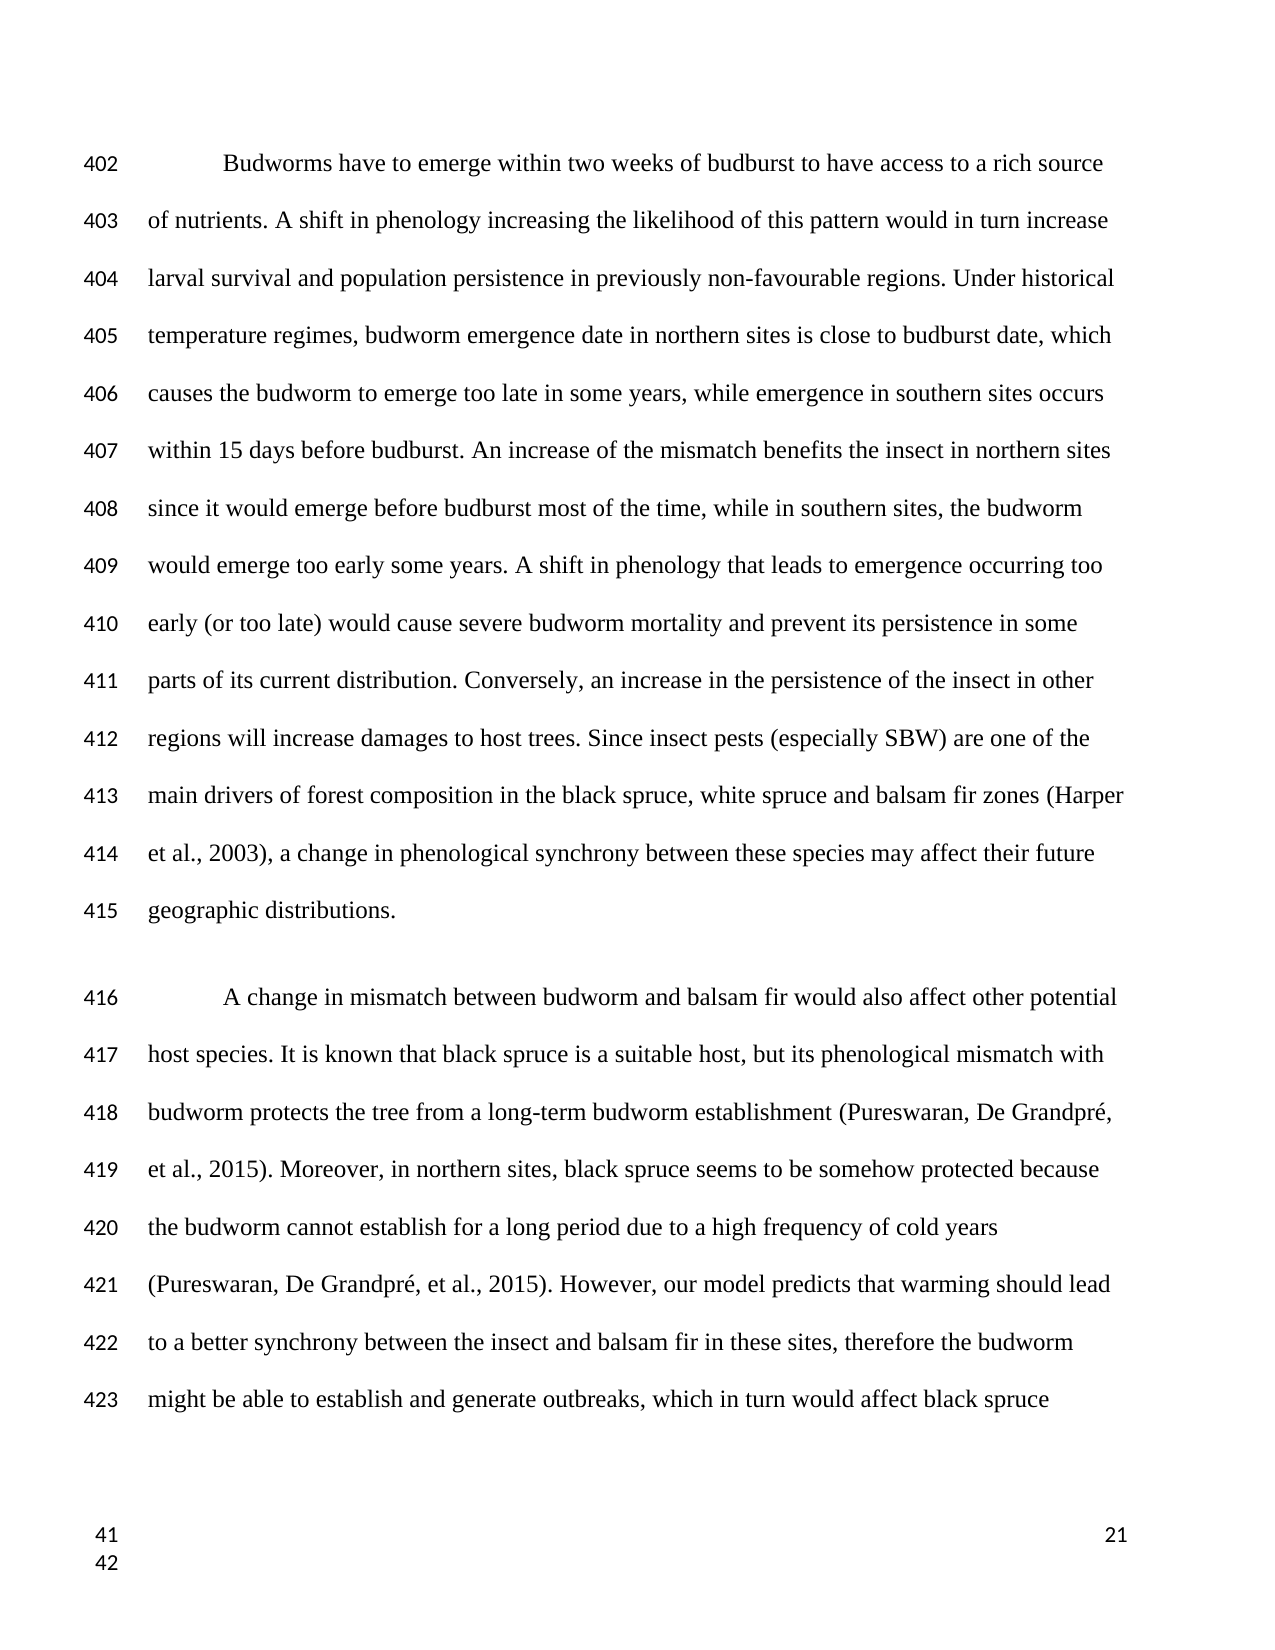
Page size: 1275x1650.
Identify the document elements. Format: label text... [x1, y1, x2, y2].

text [148, 982, 1127, 1413]
text Budworms have to emerge within two weeks of budburst to have access to a rich source of nutrients. A shift in phenology increasing the likelihood of this pattern would in turn increase larval survival and population persistence in previously non-favourable regions. Under historical temperature regimes, budworm emergence date in northern sites is close to budburst date, which causes the budworm to emerge too late in some years, while emergence in southern sites occurs within 15 days before budburst. An increase of the mismatch benefits the insect in northern sites since it would emerge before budburst most of the time, while in southern sites, the budworm would emerge too early some years. A shift in phenology that leads to emergence occurring too early (or too late) would cause severe budworm mortality and prevent its persistence in some parts of its current distribution. Conversely, an increase in the persistence of the insect in other regions will increase damages to host trees. Since insect pests (especially SBW) are one of the main drivers of forest composition in the black spruce, white spruce and balsam fir zones (Harper et al., 2003), a change in phenological synchrony between these species may affect their future geographic distributions. [148, 148, 1127, 924]
